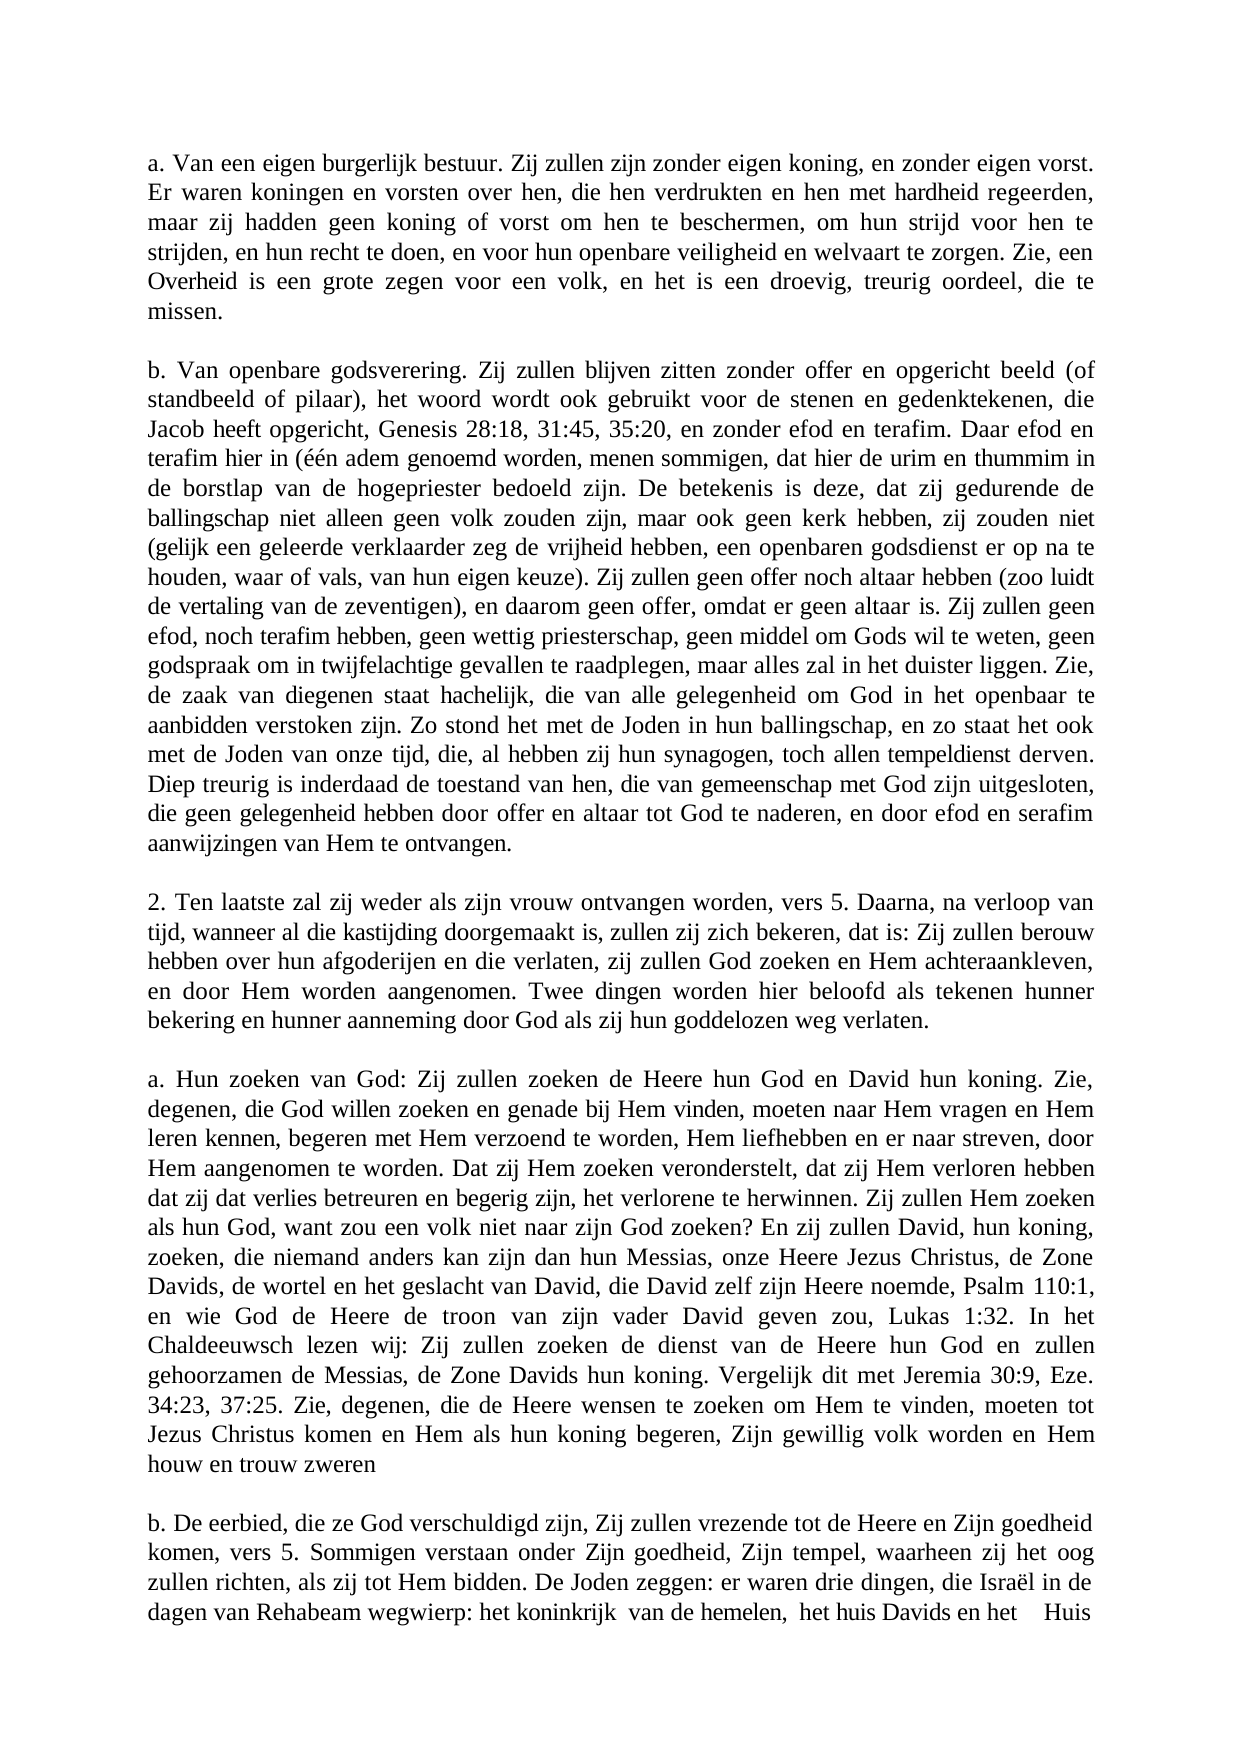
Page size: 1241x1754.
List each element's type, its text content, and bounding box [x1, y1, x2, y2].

list Hun zoeken van God: Zij zullen zoeken de Heere hun God en David hun koning. Zie, degenen, die God willen zoeken en genade bij Hem vinden, moeten naar Hem vragen en Hem leren kennen, begeren met Hem verzoend te worden, Hem liefhebben en er naar streven, door Hem aangenomen te worden. Dat zij Hem zoeken veronderstelt, dat zij Hem verloren hebben dat zij dat verlies betreuren en begerig zijn, het verlorene te herwinnen. Zij zullen Hem zoeken als hun God, want zou een volk niet naar zijn God zoeken? En zij zullen David, hun koning, zoeken, die niemand anders kan zijn dan hun Messias, onze Heere Jezus Christus, de Zone Davids, de wortel en het geslacht van David, die David zelf zijn Heere noemde, Psalm 110:1, en wie God de Heere de troon van zijn vader David geven zou, Lukas 1:32. In het Chaldeeuwsch lezen wij: Zij zullen zoeken de dienst van de Heere hun God en zullen gehoorzamen de Messias, de Zone Davids hun koning. Vergelijk dit met Jeremia 30:9, Eze. 34:23, 37:25. Zie, degenen, die de Heere wensen te zoeken om Hem te vinden, moeten tot Jezus Christus komen en Hem als hun koning begeren, Zijn gewillig volk worden en Hem houw en trouw zweren [147, 1064, 1095, 1478]
list Van een eigen burgerlijk bestuur. Zij zullen zijn zonder eigen koning, en zonder eigen vorst. Er waren koningen en vorsten over hen, die hen verdrukten en hen met hardheid regeerden, maar zij hadden geen koning of vorst om hen te beschermen, om hun strijd voor hen te strijden, en hun recht te doen, en voor hun openbare veiligheid en welvaart te zorgen. Zie, een Overheid is een grote zegen voor een volk, en het is een droevig, treurig oordeel, die te missen. [147, 148, 1094, 324]
list Ten laatste zal zij weder als zijn vrouw ontvangen worden, vers 5. Daarna, na verloop van tijd, wanneer al die kastijding doorgemaakt is, zullen zij zich bekeren, dat is: Zij zullen berouw hebben over hun afgoderijen en die verlaten, zij zullen God zoeken en Hem achteraankleven, en door Hem worden aangenomen. Twee dingen worden hier beloofd als tekenen hunner bekering en hunner aanneming door God als zij hun goddelozen weg verlaten. [147, 887, 1094, 1034]
list Van openbare godsverering. Zij zullen blijven zitten zonder offer en opgericht beeld (of standbeeld of pilaar), het woord wordt ook gebruikt voor de stenen en gedenktekenen, die Jacob heeft opgericht, Genesis 28:18, 31:45, 35:20, en zonder efod en terafim. Daar efod en terafim hier in (één adem genoemd worden, menen sommigen, dat hier de urim en thummim in de borstlap van de hogepriester bedoeld zijn. De betekenis is deze, dat zij gedurende de ballingschap niet alleen geen volk zouden zijn, maar ook geen kerk hebben, zij zouden niet (gelijk een geleerde verklaarder zeg de vrijheid hebben, een openbaren godsdienst er op na te houden, waar of vals, van hun eigen keuze). Zij zullen geen offer noch altaar hebben (zoo luidt de vertaling van de zeventigen), en daarom geen offer, omdat er geen altaar is. Zij zullen geen efod, noch terafim hebben, geen wettig priesterschap, geen middel om Gods wil te weten, geen godspraak om in twijfelachtige gevallen te raadplegen, maar alles zal in het duister liggen. Zie, de zaak van diegenen staat hachelijk, die van alle gelegenheid om God in het openbaar te aanbidden verstoken zijn. Zo stond het met de Joden in hun ballingschap, en zo staat het ook met de Joden van onze tijd, die, al hebben zij hun synagogen, toch allen tempeldienst derven. Diep treurig is inderdaad de toestand van hen, die van gemeenschap met God zijn uitgesloten, die geen gelegenheid hebben door offer en altaar tot God te naderen, en door efod en serafim aanwijzingen van Hem te ontvangen. [147, 355, 1095, 857]
list De eerbied, die ze God verschuldigd zijn, Zij zullen vrezende tot de Heere en Zijn goedheid komen, vers 5. Sommigen verstaan onder Zijn goedheid, Zijn tempel, waarheen zij het oog zullen richten, als zij tot Hem bidden. De Joden zeggen: er waren drie dingen, die Israël in de dagen van Rehabeam wegwierp: het koninkrijk van de hemelen, het huis Davids en het Huis [147, 1508, 1094, 1625]
